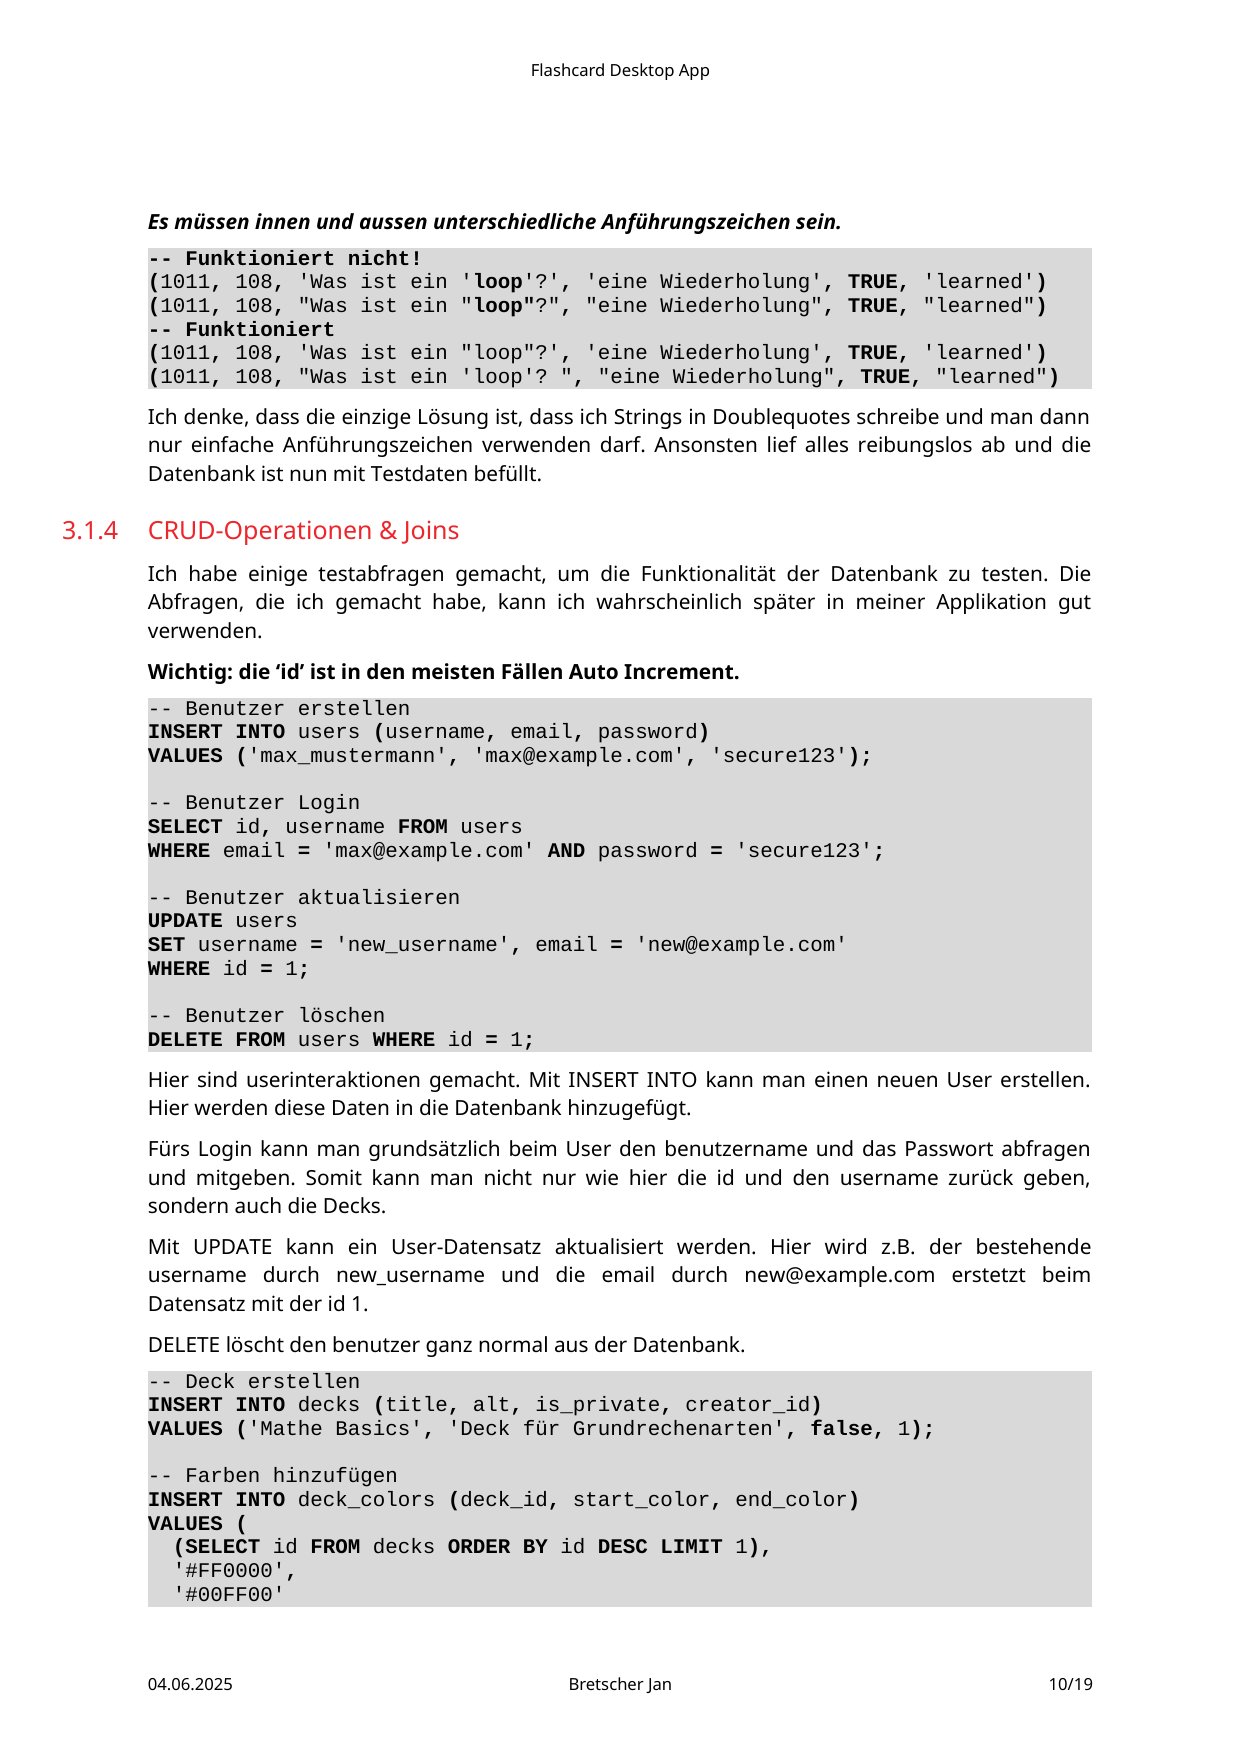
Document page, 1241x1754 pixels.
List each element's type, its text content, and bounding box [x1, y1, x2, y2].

text -- Benutzer aktualisieren [148, 887, 1092, 911]
text INSERT INTO decks (title, alt, is_private, creator_id) [148, 1394, 1092, 1418]
text Mit UPDATE kann ein User-Datensatz aktualisiert werden. Hier wird z.B. der bestehende username durch new_username und die email durch new@example.com erstetzt beim Datensatz mit der id 1. [148, 1232, 1092, 1317]
text (1011, 108, "Was ist ein "loop"?", "eine Wiederholung", TRUE, "learned") [148, 295, 1092, 319]
text (1011, 108, "Was ist ein 'loop'? ", "eine Wiederholung", TRUE, "learned") [148, 366, 1092, 389]
text VALUES ('Mathe Basics', 'Deck für Grundrechenarten', false, 1); [148, 1418, 1092, 1442]
text Es müssen innen und aussen unterschiedliche Anführungszeichen sein. [148, 207, 1092, 235]
text -- Funktioniert nicht! [148, 248, 1092, 271]
text INSERT INTO deck_colors (deck_id, start_color, end_color) [148, 1489, 1092, 1513]
text VALUES ( [148, 1513, 1092, 1536]
text '#FF0000', [148, 1560, 1092, 1584]
text -- Benutzer erstellen [148, 698, 1092, 721]
text VALUES ('max_mustermann', 'max@example.com', 'secure123'); [148, 745, 1092, 769]
text SELECT id, username FROM users [148, 816, 1092, 839]
text Hier sind userinteraktionen gemacht. Mit INSERT INTO kann man einen neuen User erstellen. Hier werden diese Daten in die Datenbank hinzugefügt. [148, 1065, 1092, 1122]
text -- Farben hinzufügen [148, 1465, 1092, 1489]
text -- Benutzer Login [148, 792, 1092, 816]
text Wichtig: die ‘id’ ist in den meisten Fällen Auto Increment. [148, 657, 1092, 685]
text -- Funktioniert [148, 319, 1092, 342]
text WHERE email = 'max@example.com' AND password = 'secure123'; [148, 839, 1092, 863]
text Ich habe einige testabfragen gemacht, um die Funktionalität der Datenbank zu testen. Die Abfragen, die ich gemacht habe, kann ich wahrscheinlich später in meiner Applikation gut verwenden. [148, 559, 1092, 644]
text WHERE id = 1; [148, 958, 1092, 981]
text Ich denke, dass die einzige Lösung ist, dass ich Strings in Doublequotes schreibe und man dann nur einfache Anführungszeichen verwenden darf. Ansonsten lief alles reibungslos ab und die Datenbank ist nun mit Testdaten befüllt. [148, 402, 1092, 487]
text DELETE löscht den benutzer ganz normal aus der Datenbank. [148, 1330, 1092, 1358]
text UPDATE users [148, 911, 1092, 934]
text SET username = 'new_username', email = 'new@example.com' [148, 934, 1092, 958]
text (1011, 108, 'Was ist ein 'loop'?', 'eine Wiederholung', TRUE, 'learned') [148, 271, 1092, 295]
text '#00FF00' [148, 1584, 1092, 1607]
text (1011, 108, 'Was ist ein "loop"?', 'eine Wiederholung', TRUE, 'learned') [148, 342, 1092, 366]
text -- Benutzer löschen [148, 1005, 1092, 1029]
subtitle CRUD-Operationen & Joins [118, 512, 1092, 546]
text DELETE FROM users WHERE id = 1; [148, 1029, 1092, 1052]
text -- Deck erstellen [148, 1371, 1092, 1394]
text Fürs Login kann man grundsätzlich beim User den benutzername und das Passwort abfragen und mitgeben. Somit kann man nicht nur wie hier die id und den username zurück geben, sondern auch die Decks. [148, 1134, 1092, 1219]
text INSERT INTO users (username, email, password) [148, 721, 1092, 745]
text (SELECT id FROM decks ORDER BY id DESC LIMIT 1), [148, 1536, 1092, 1560]
